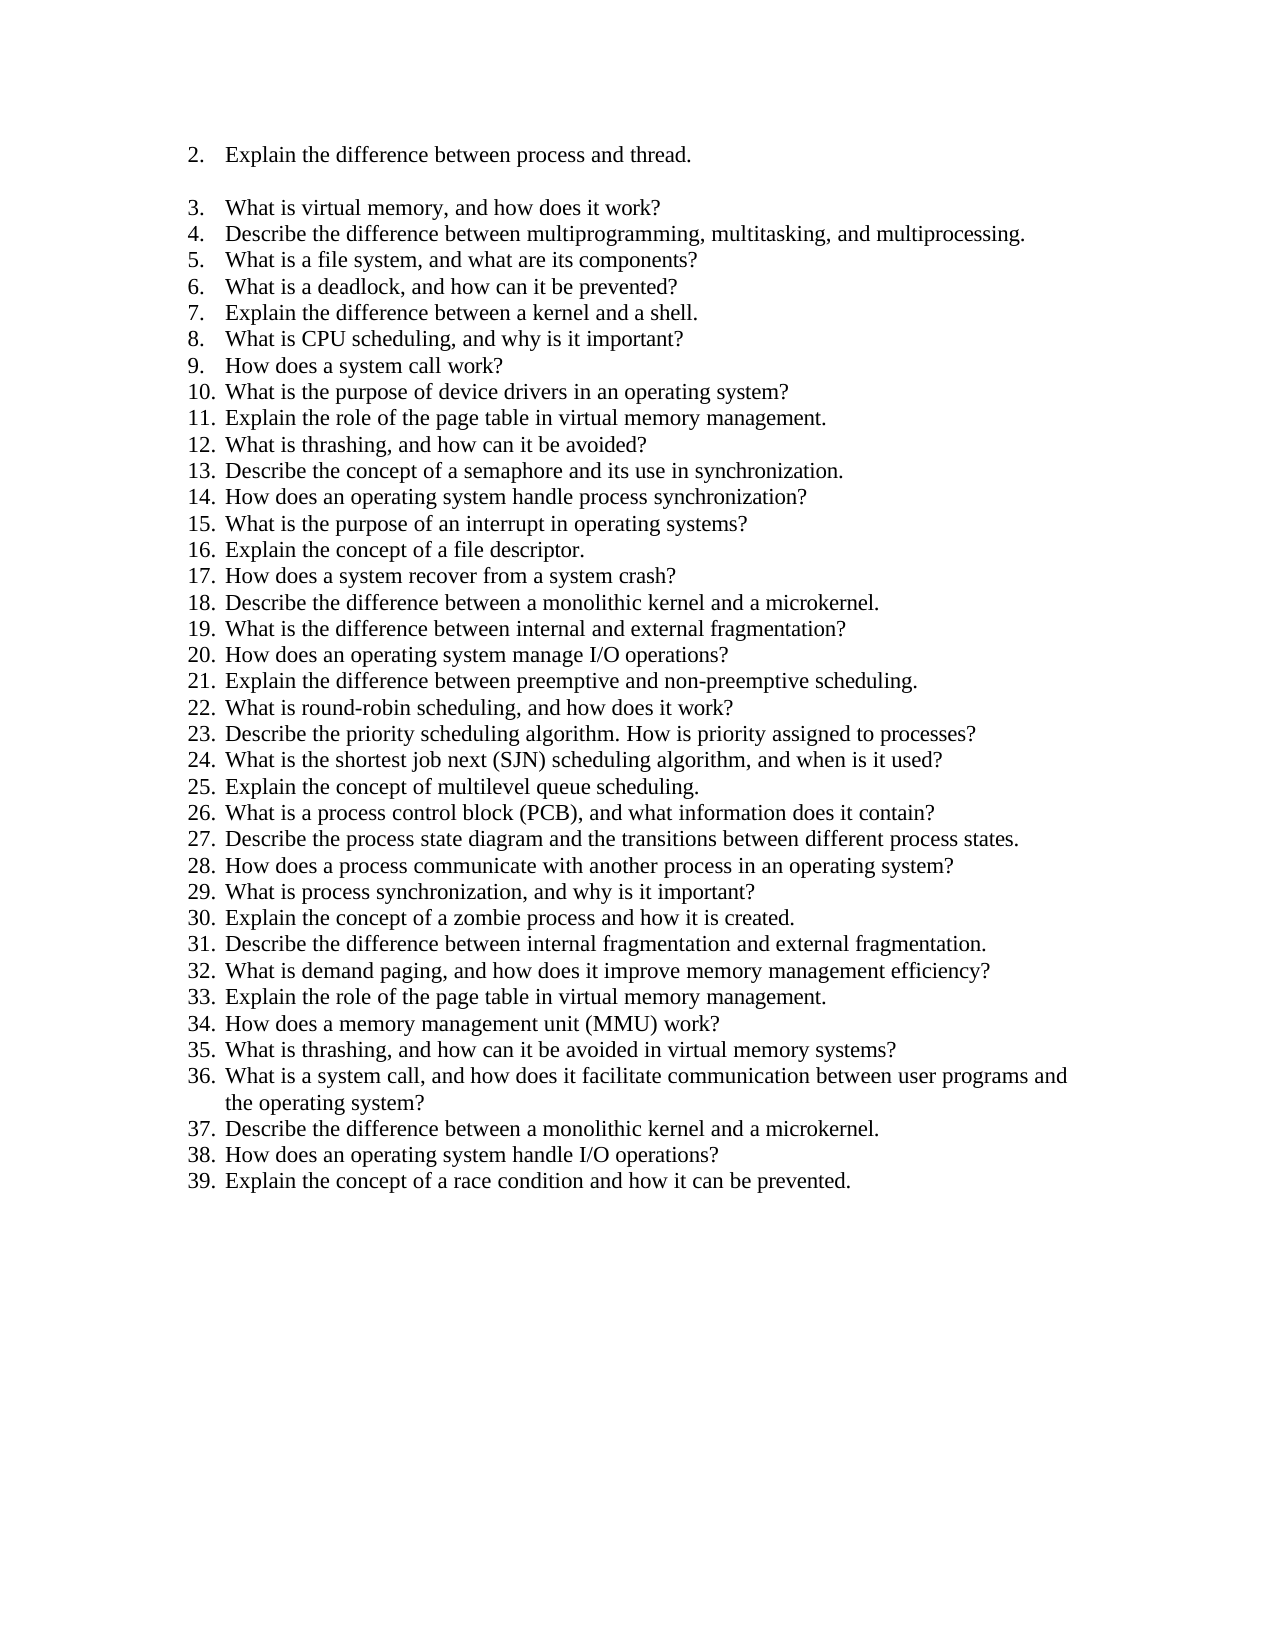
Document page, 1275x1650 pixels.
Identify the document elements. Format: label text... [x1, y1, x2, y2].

list What is round-robin scheduling, and how does it work? [187, 694, 1125, 721]
list What is the purpose of device drivers in an operating system? [187, 378, 1125, 405]
list How does a process communicate with another process in an operating system? [187, 852, 1125, 878]
list What is the shortest job next (SJN) scheduling algorithm, and when is it used? [187, 747, 1125, 773]
list What is virtual memory, and how does it work? [187, 194, 1125, 221]
list Describe the difference between internal fragmentation and external fragmentation. [187, 931, 1125, 957]
list Explain the difference between a kernel and a shell. [187, 299, 1125, 326]
list Explain the difference between process and thread. [187, 142, 1125, 168]
list What is thrashing, and how can it be avoided in virtual memory systems? [187, 1036, 1125, 1062]
list What is the difference between internal and external fragmentation? [187, 615, 1125, 641]
list Describe the difference between multiprogramming, multitasking, and multiprocessing. [187, 221, 1125, 247]
list What is a deadlock, and how can it be prevented? [187, 273, 1125, 299]
list Explain the role of the page table in virtual memory management. [187, 984, 1125, 1010]
list Describe the difference between a monolithic kernel and a microkernel. [187, 589, 1125, 615]
list How does an operating system manage I/O operations? [187, 642, 1125, 668]
list What is thrashing, and how can it be avoided? [187, 431, 1125, 457]
list Explain the role of the page table in virtual memory management. [187, 405, 1125, 431]
list What is a system call, and how does it facilitate communication between user programs and the operating system? [187, 1062, 1100, 1115]
list How does a system call work? [187, 352, 1125, 378]
list Explain the concept of a file descriptor. [187, 536, 1125, 563]
list Describe the process state diagram and the transitions between different process states. [187, 826, 1125, 852]
list How does an operating system handle process synchronization? [187, 484, 1125, 510]
list Explain the difference between preemptive and non-preemptive scheduling. [187, 668, 1125, 694]
list How does a system recover from a system crash? [187, 563, 1125, 589]
list What is a process control block (PCB), and what information does it contain? [187, 799, 1125, 826]
list Describe the concept of a semaphore and its use in synchronization. [187, 457, 1125, 484]
list What is CPU scheduling, and why is it important? [187, 326, 1125, 352]
list What is a file system, and what are its components? [187, 247, 1125, 273]
list How does a memory management unit (MMU) work? [187, 1010, 1125, 1036]
list What is demand paging, and how does it improve memory management efficiency? [187, 957, 1125, 984]
list Describe the difference between a monolithic kernel and a microkernel. [187, 1115, 1125, 1142]
list What is the purpose of an interrupt in operating systems? [187, 510, 1125, 536]
list What is process synchronization, and why is it important? [187, 878, 1125, 905]
list Describe the priority scheduling algorithm. How is priority assigned to processes? [187, 721, 1125, 747]
list Explain the concept of a zombie process and how it is created. [187, 905, 1125, 931]
list Explain the concept of multilevel queue scheduling. [187, 773, 1125, 799]
list Explain the concept of a race condition and how it can be prevented. [187, 1168, 1125, 1194]
list How does an operating system handle I/O operations? [187, 1142, 1125, 1168]
